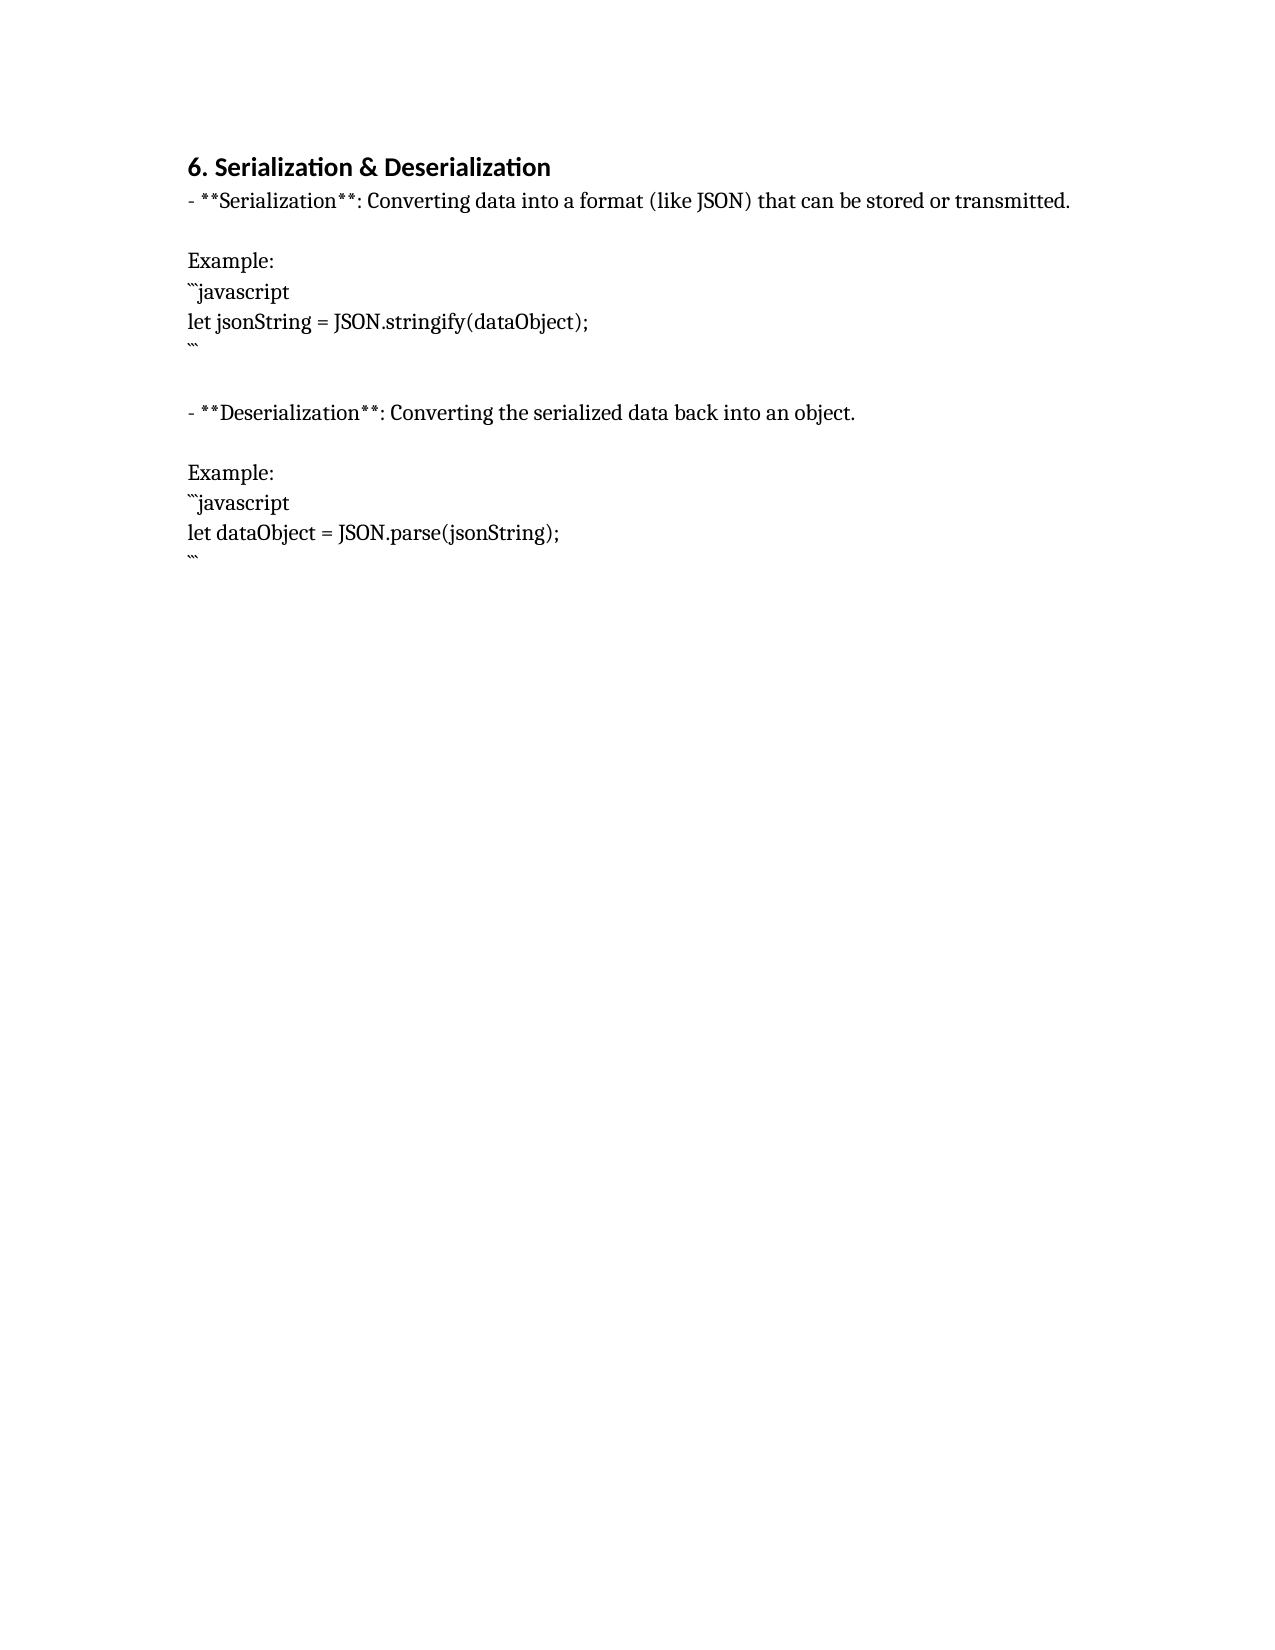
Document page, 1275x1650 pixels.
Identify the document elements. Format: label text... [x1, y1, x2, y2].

subtitle 6. Serialization & Deserialization [187, 150, 1087, 183]
text - **Serialization**: Converting data into a format (like JSON) that can be stored or transmitted. Example: ```javascript let jsonString = JSON.stringify(dataObject); ``` - **Deserialization**: Converting the serialized data back into an object. Example: ```javascript let dataObject = JSON.parse(jsonString); ``` [187, 188, 1087, 577]
